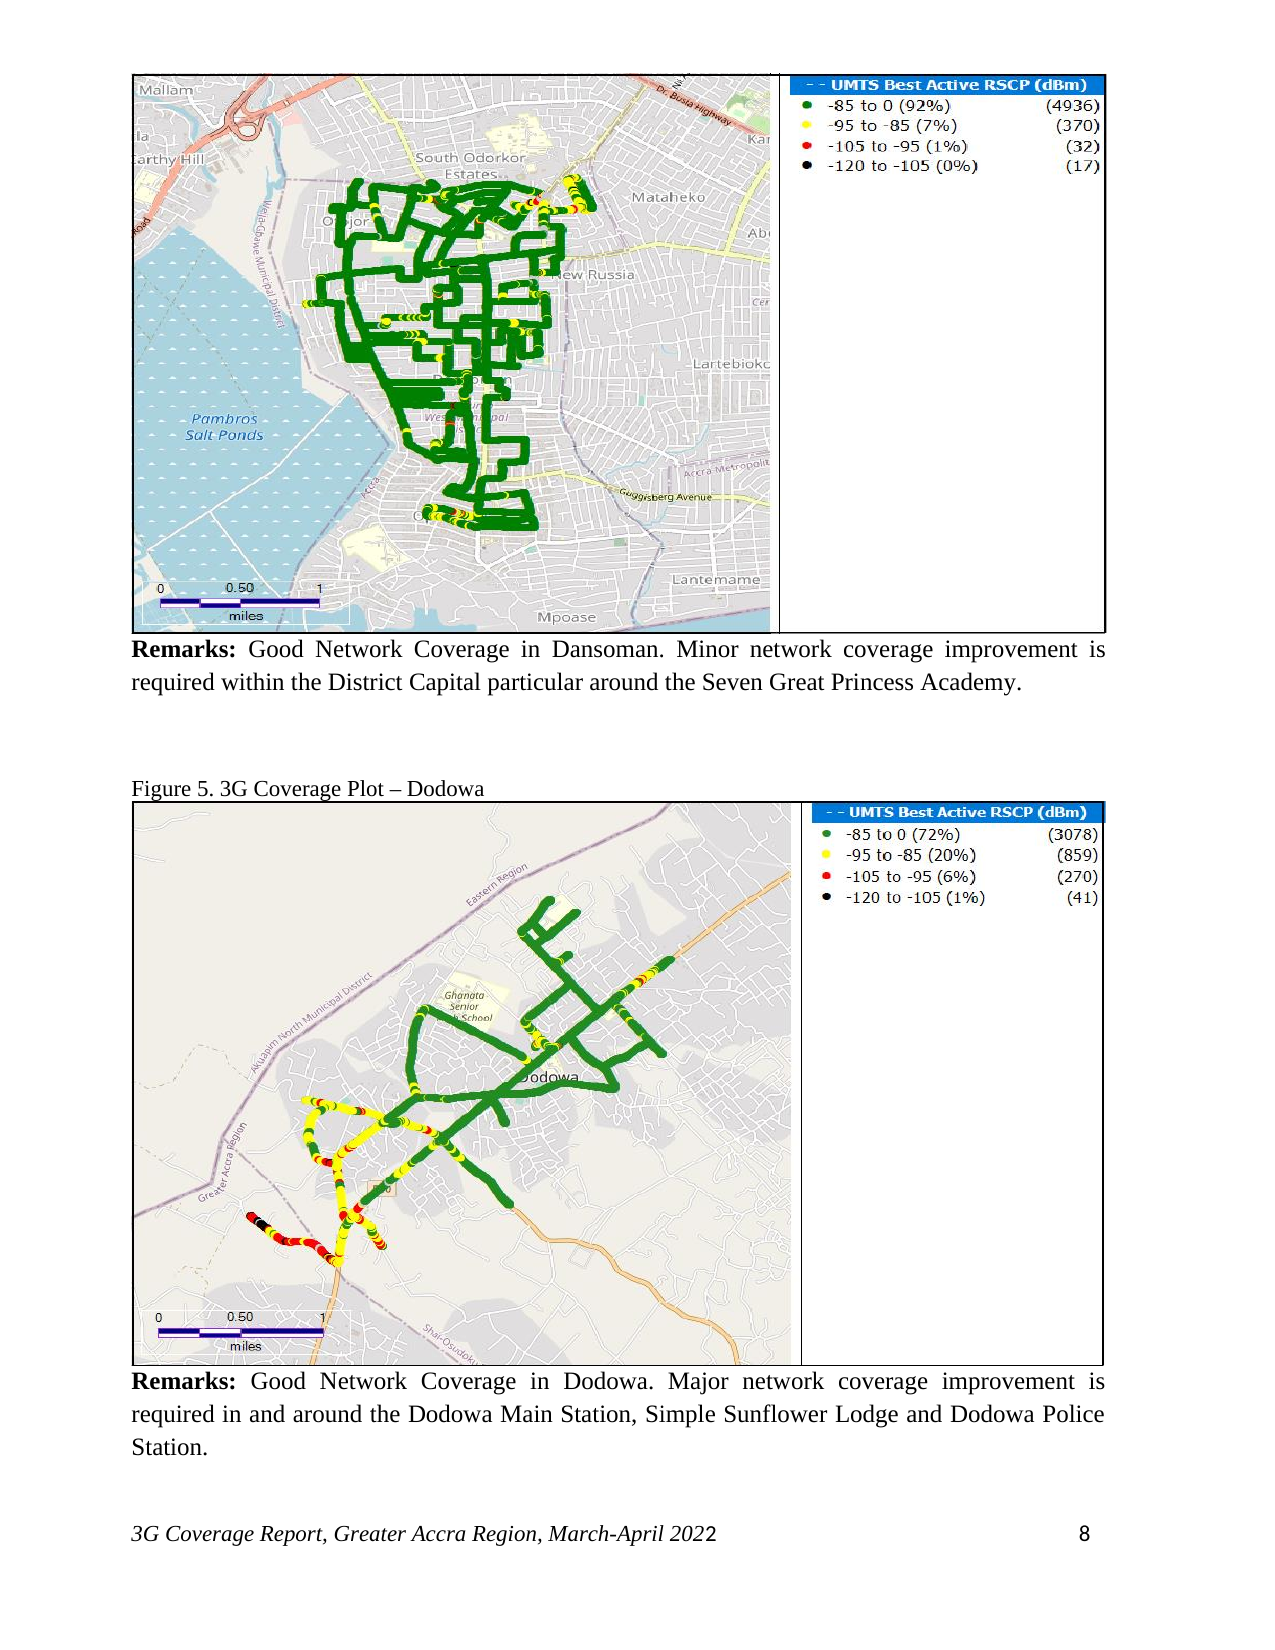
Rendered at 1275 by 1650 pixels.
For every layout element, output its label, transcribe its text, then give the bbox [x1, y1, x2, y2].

text Remarks: Good Network Coverage in Dansoman. Minor network coverage improvement is required within the District Capital particular around the Seven Great Princess Academy. [131, 634, 1106, 696]
picture [131, 73, 1107, 634]
text Remarks: Good Network Coverage in Dodowa. Major network coverage improvement is required in and around the Dodowa Main Station, Simple Sunflower Lodge and Dodowa Police Station. [131, 1366, 1106, 1461]
picture [131, 801, 1106, 1366]
